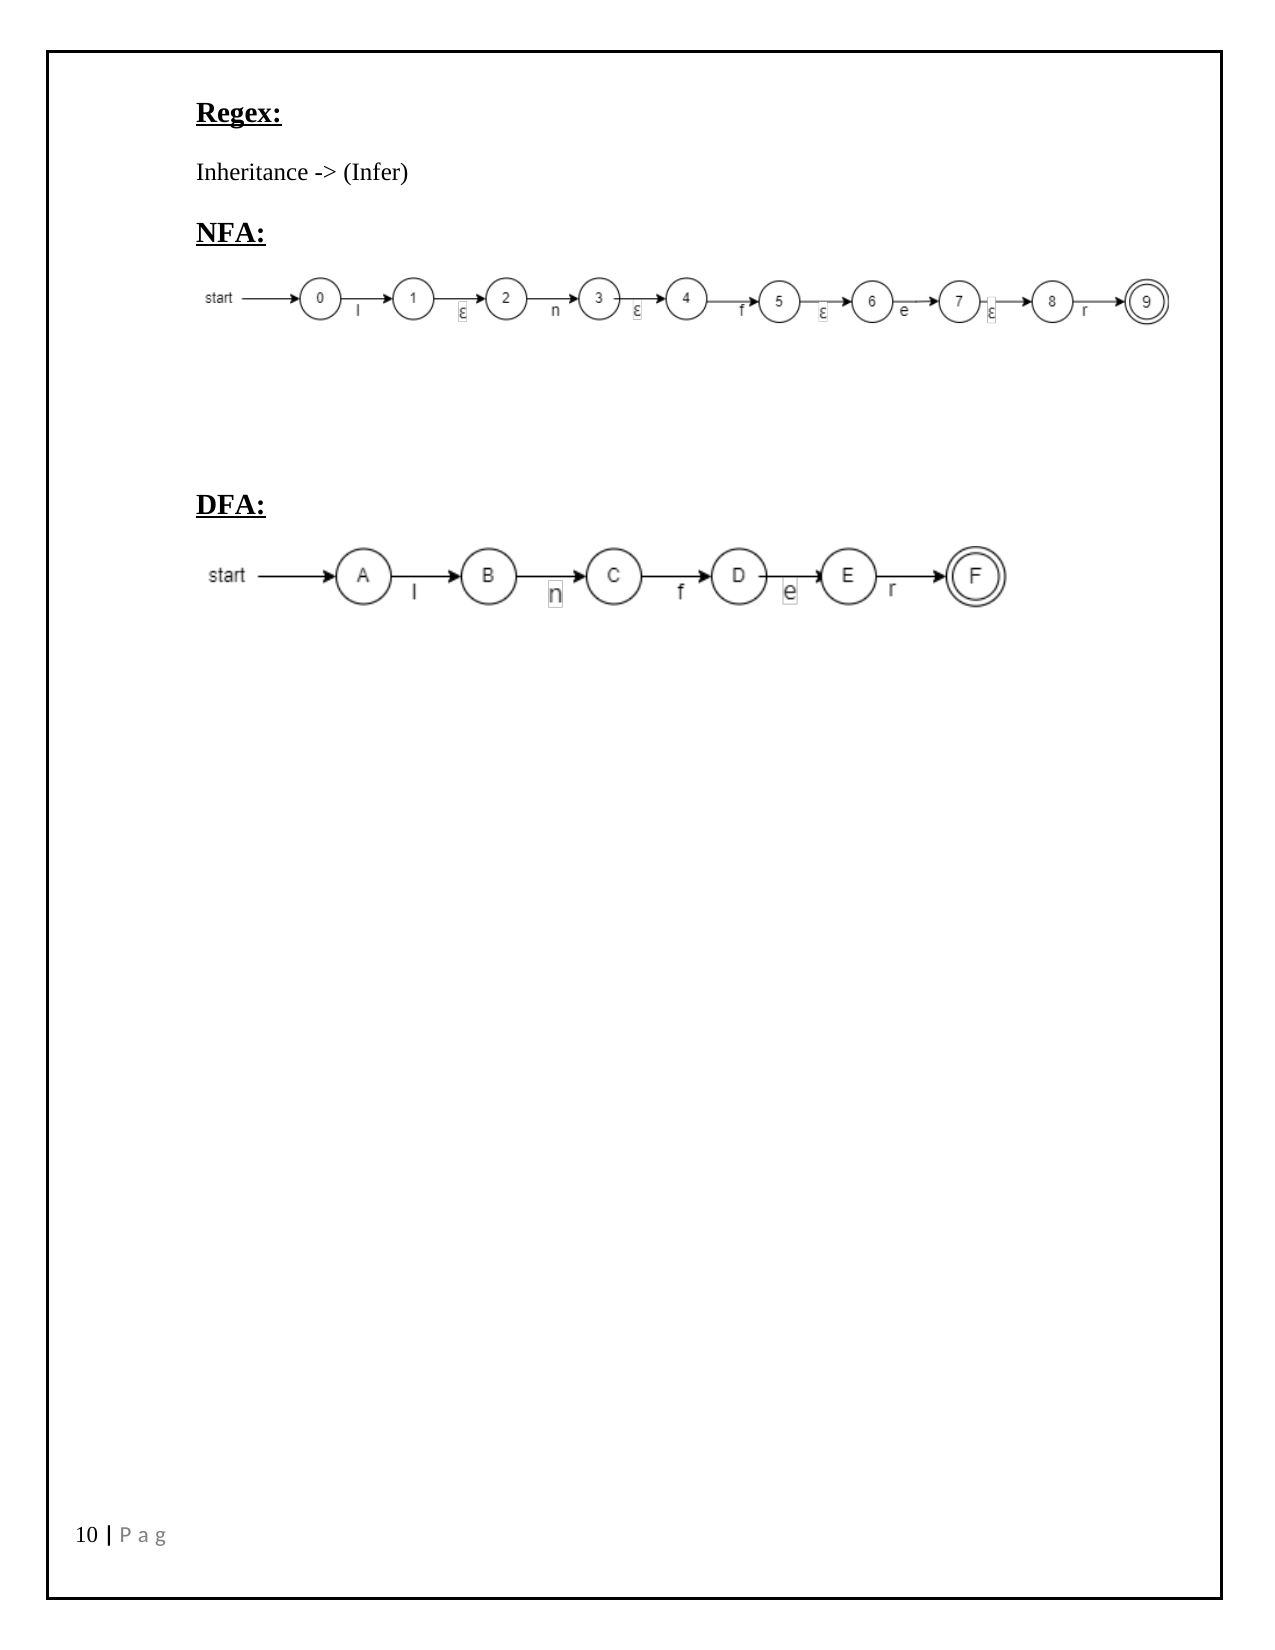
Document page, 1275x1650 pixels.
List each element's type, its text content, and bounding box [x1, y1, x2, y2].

text DFA: [196, 487, 1220, 520]
text NFA: [196, 215, 1220, 248]
text Regex: [196, 95, 1220, 129]
text Inheritance -> (Infer) [196, 157, 1220, 186]
picture [195, 277, 1170, 329]
picture [195, 546, 1007, 617]
